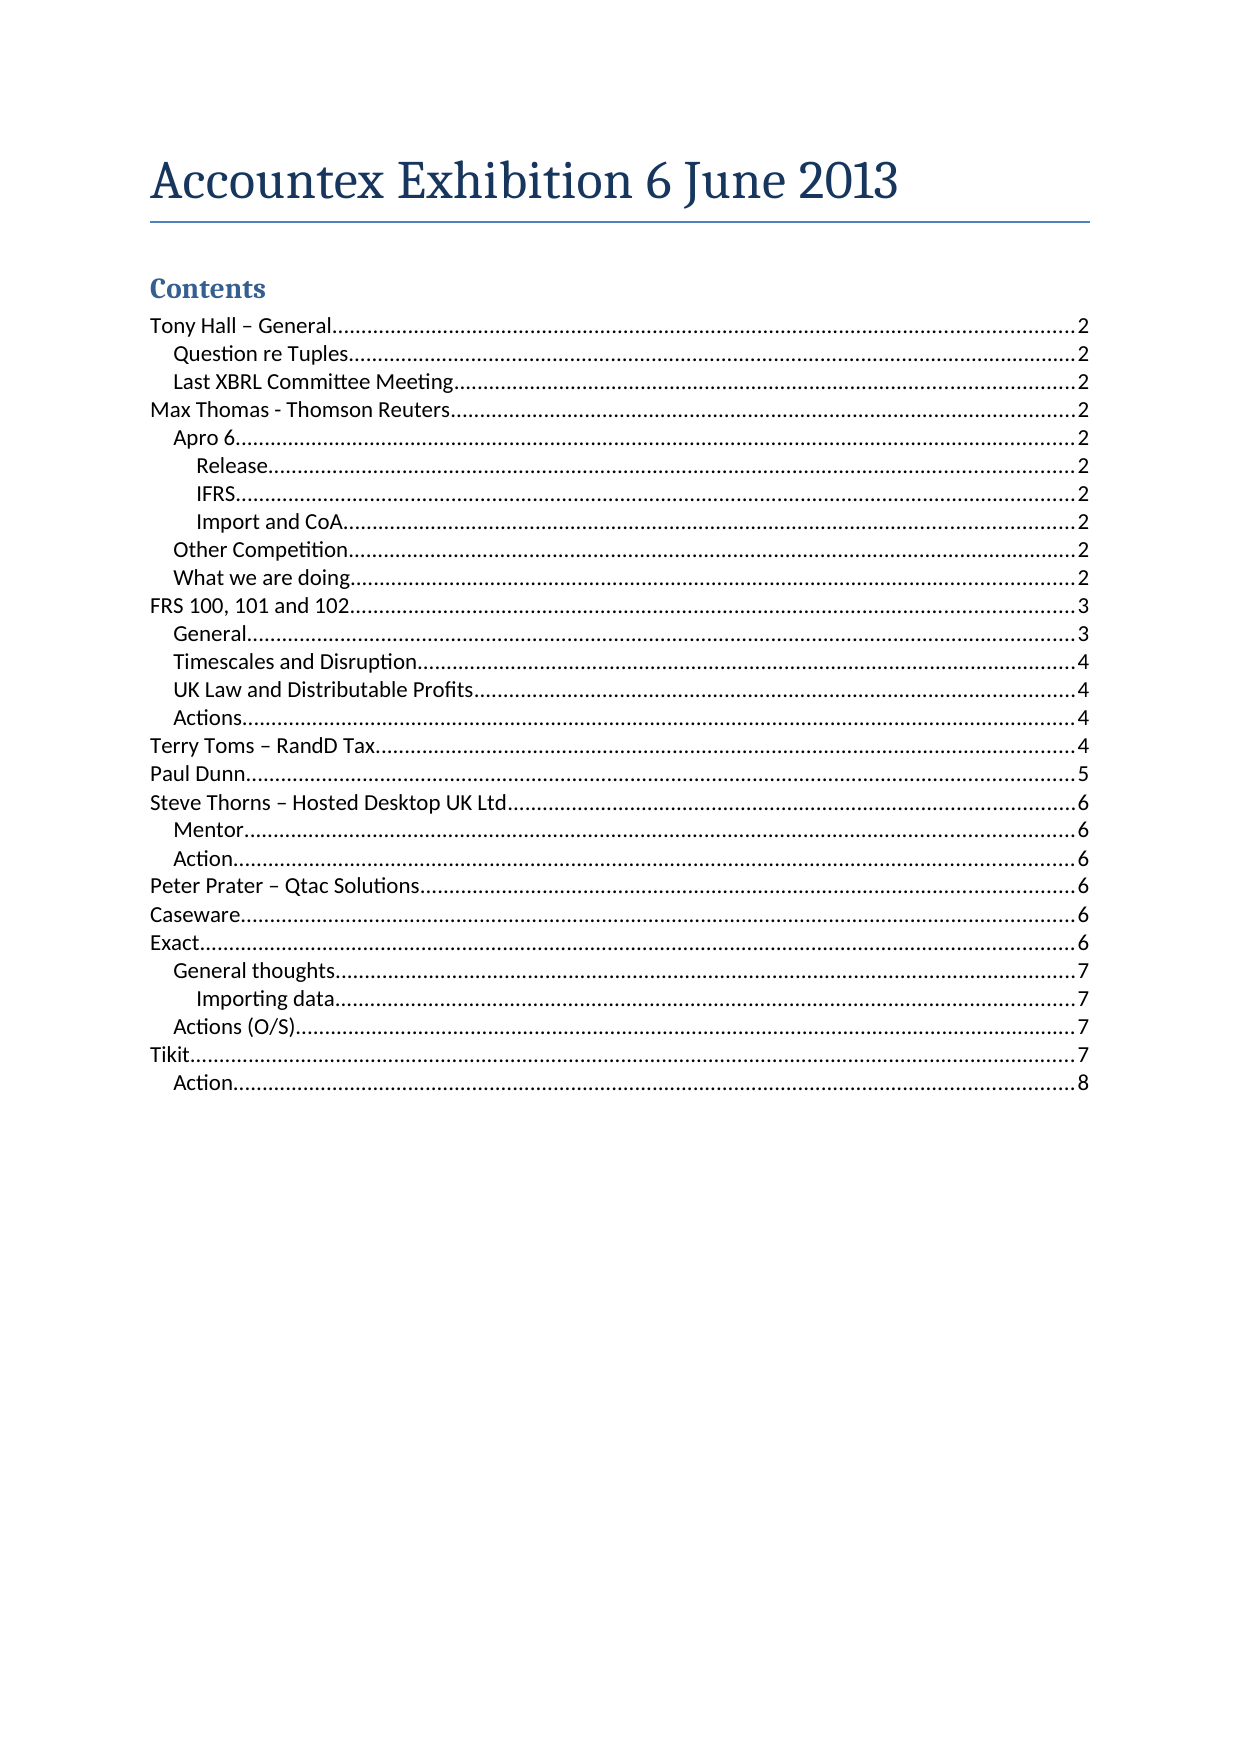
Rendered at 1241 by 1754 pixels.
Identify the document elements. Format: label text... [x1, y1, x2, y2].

title Accountex Exhibition 6 June 2013 [150, 150, 1090, 221]
